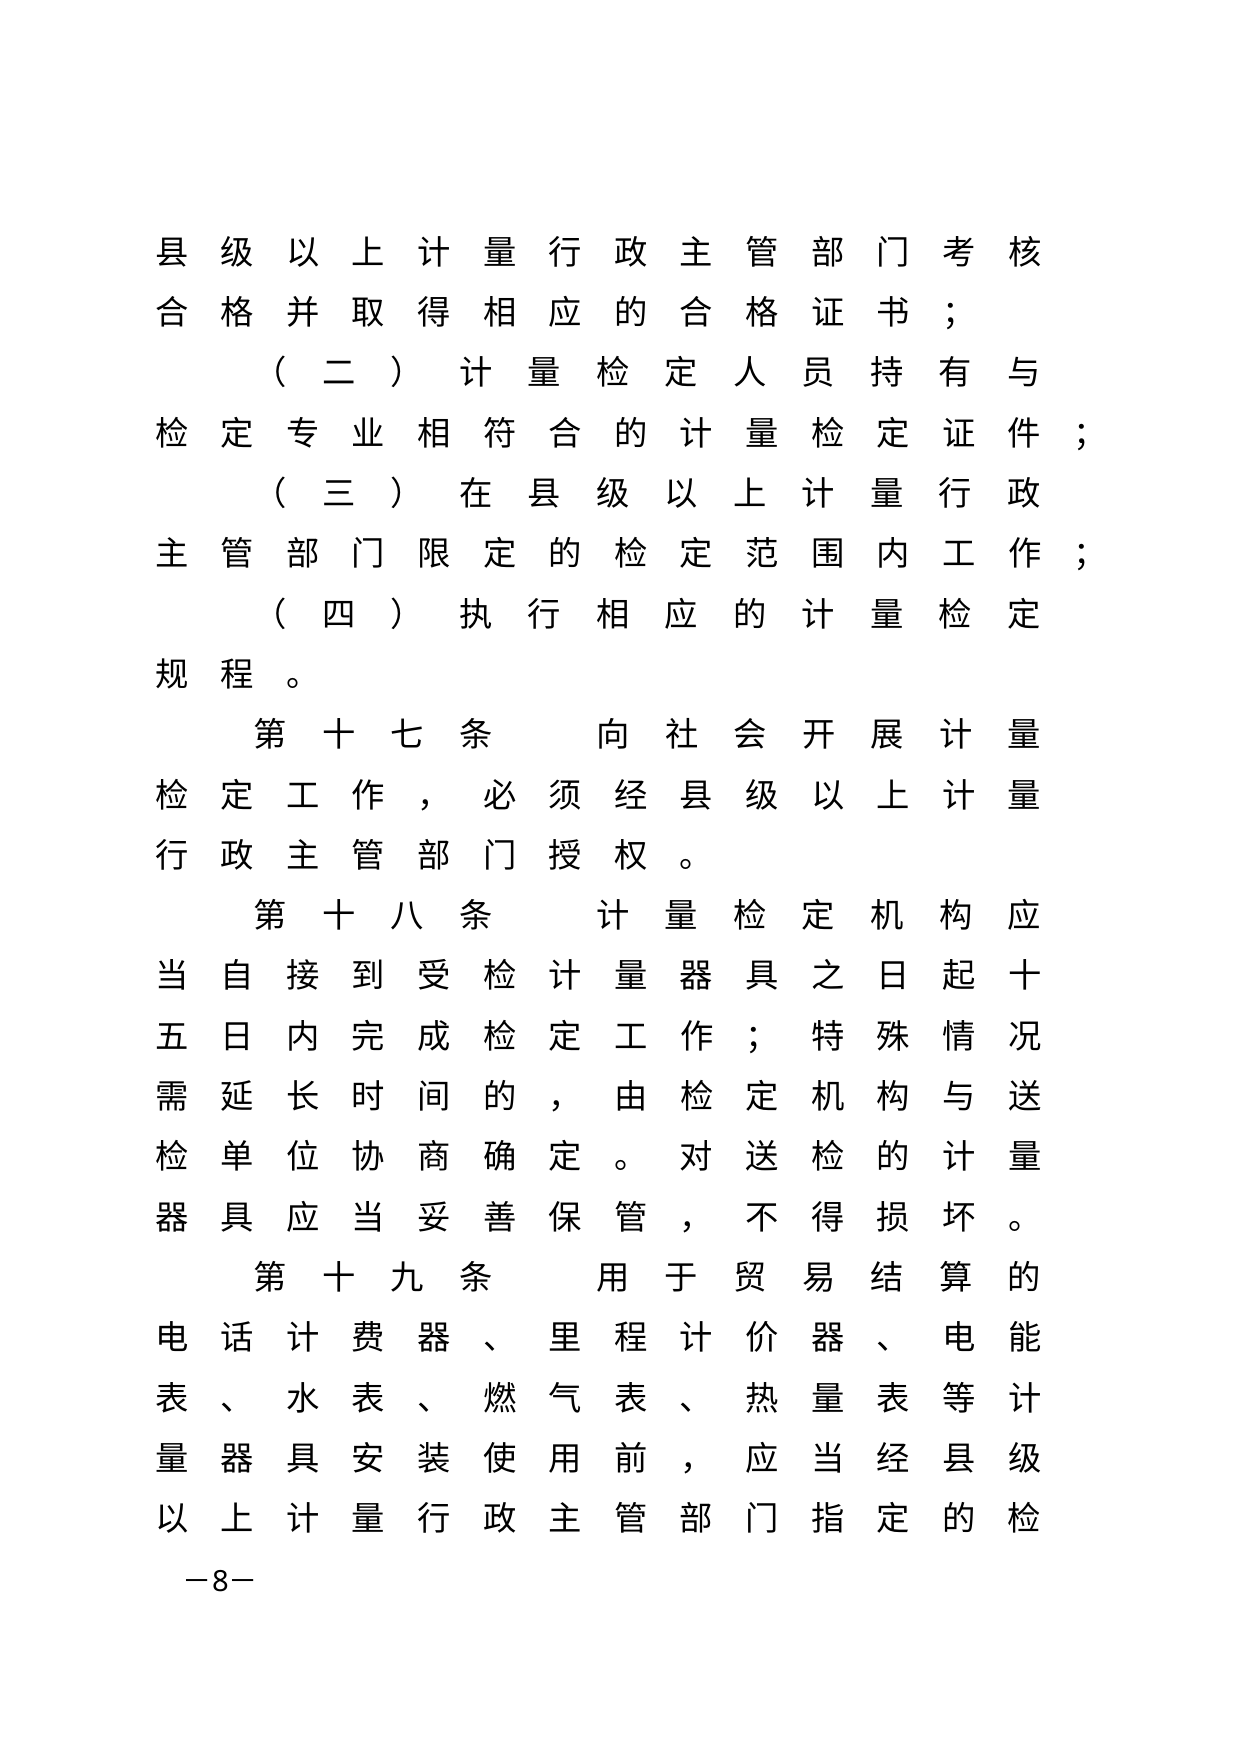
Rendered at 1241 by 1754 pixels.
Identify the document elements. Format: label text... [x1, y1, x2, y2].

text （四）执行相应的计量检定规程。 [155, 581, 1073, 702]
text （三）在县级以上计量行政主管部门限定的检定范围内工作； [155, 461, 1073, 581]
text （一）计量标准器具应当经县级以上计量行政主管部门考核合格并取得相应的合格证书； [155, 219, 1073, 340]
text 第十七条 向社会开展计量检定工作，必须经县级以上计量行政主管部门授权。 [155, 702, 1073, 883]
text 第十八条 计量检定机构应当自接到受检计量器具之日起十五日内完成检定工作；特殊情况需延长时间的，由检定机构与送检单位协商确定。对送检的计量器具应当妥善保管，不得损坏。 [155, 883, 1073, 1245]
text （二）计量检定人员持有与检定专业相符合的计量检定证件； [155, 340, 1073, 461]
text 第十九条 用于贸易结算的电话计费器、里程计价器、电能表、水表、燃气表、热量表等计量器具安装使用前，应当经县级以上计量行政主管部门指定的检定机构进行首次强制检定。 [155, 1245, 1073, 1546]
